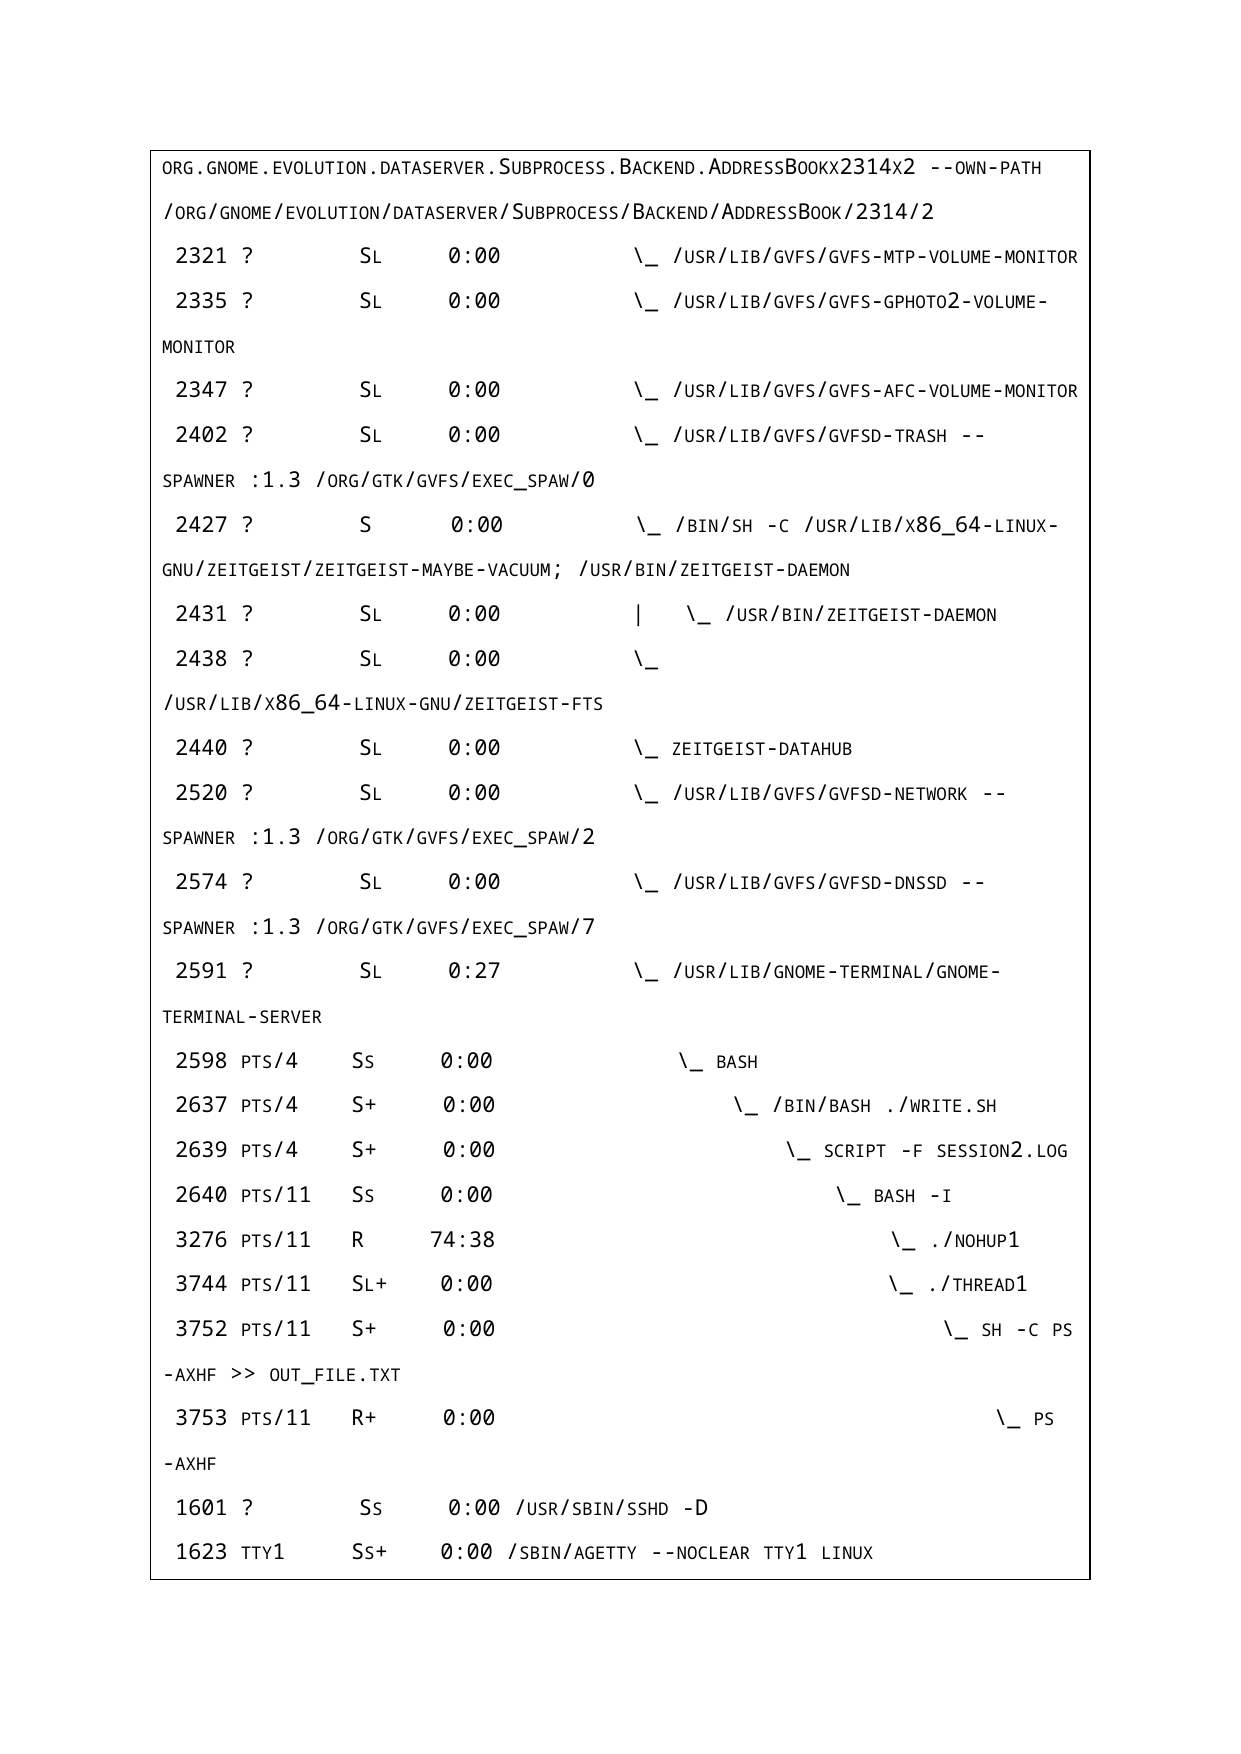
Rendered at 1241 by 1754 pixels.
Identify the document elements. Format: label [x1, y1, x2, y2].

table_header [151, 151, 1089, 1579]
